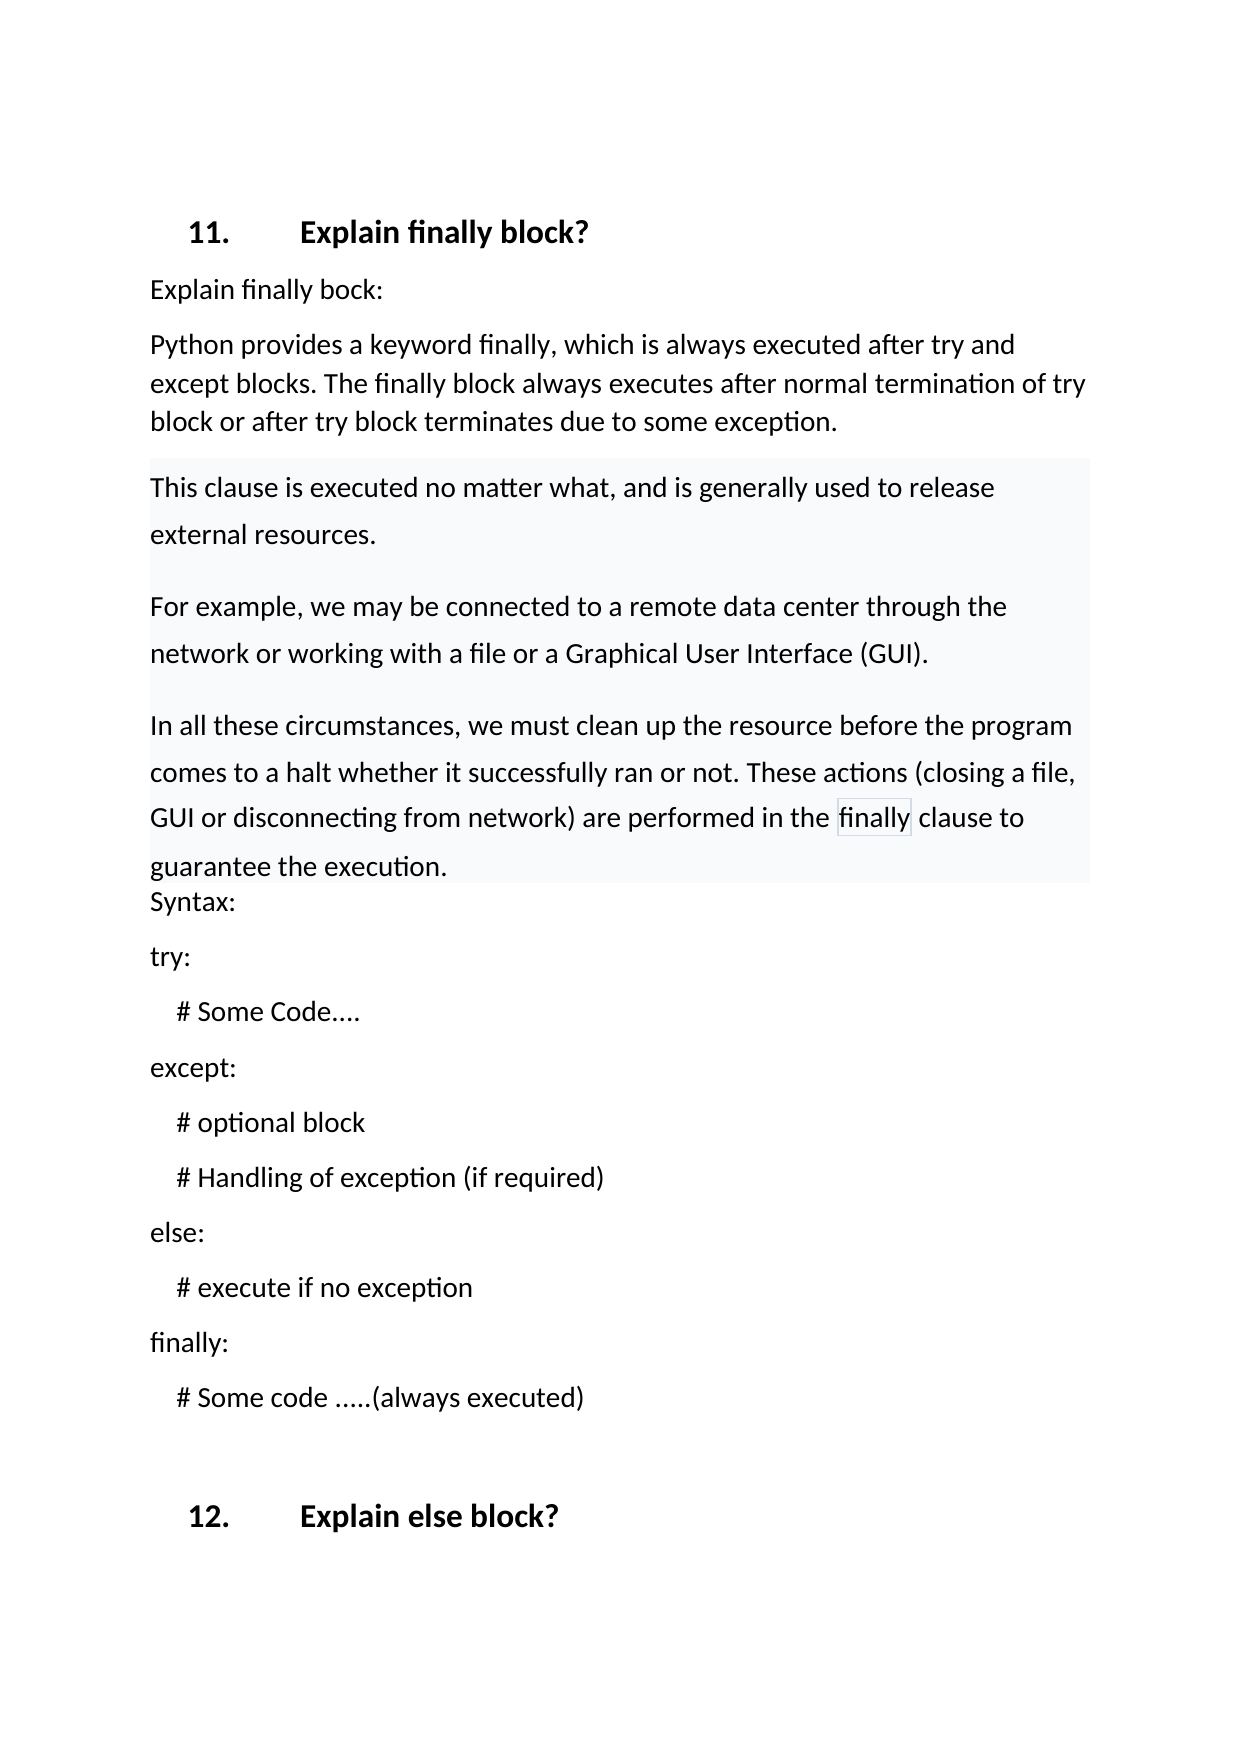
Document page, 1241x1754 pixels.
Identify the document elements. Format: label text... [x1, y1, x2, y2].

text # optional block [150, 1104, 1090, 1139]
list Explain finally block? [187, 211, 1090, 251]
text Python provides a keyword finally, which is always executed after try and except blocks. The finally block always executes after normal termination of try block or after try block terminates due to some exception. [150, 326, 1090, 439]
text In all these circumstances, we must clean up the resource before the program comes to a halt whether it successfully ran or not. These actions (closing a file, GUI or disconnecting from network) are performed in the finally clause to guarantee the execution. [150, 696, 1090, 883]
text For example, we may be connected to a remote data center through the network or working with a file or a Graphical User Interface (GUI). [150, 577, 1090, 671]
text Syntax: [150, 883, 1090, 919]
text This clause is executed no matter what, and is generally used to release external resources. [150, 458, 1090, 552]
text # Handling of exception (if required) [150, 1159, 1090, 1194]
text finally: [150, 1324, 1090, 1360]
text Explain finally bock: [150, 271, 1090, 307]
text try: [150, 938, 1090, 974]
text # execute if no exception [150, 1269, 1090, 1305]
list Explain else block? [187, 1495, 1090, 1536]
text # Some code .....(always executed) [150, 1379, 1090, 1415]
text except: [150, 1049, 1090, 1084]
text # Some Code.... [150, 993, 1090, 1029]
text else: [150, 1214, 1090, 1249]
